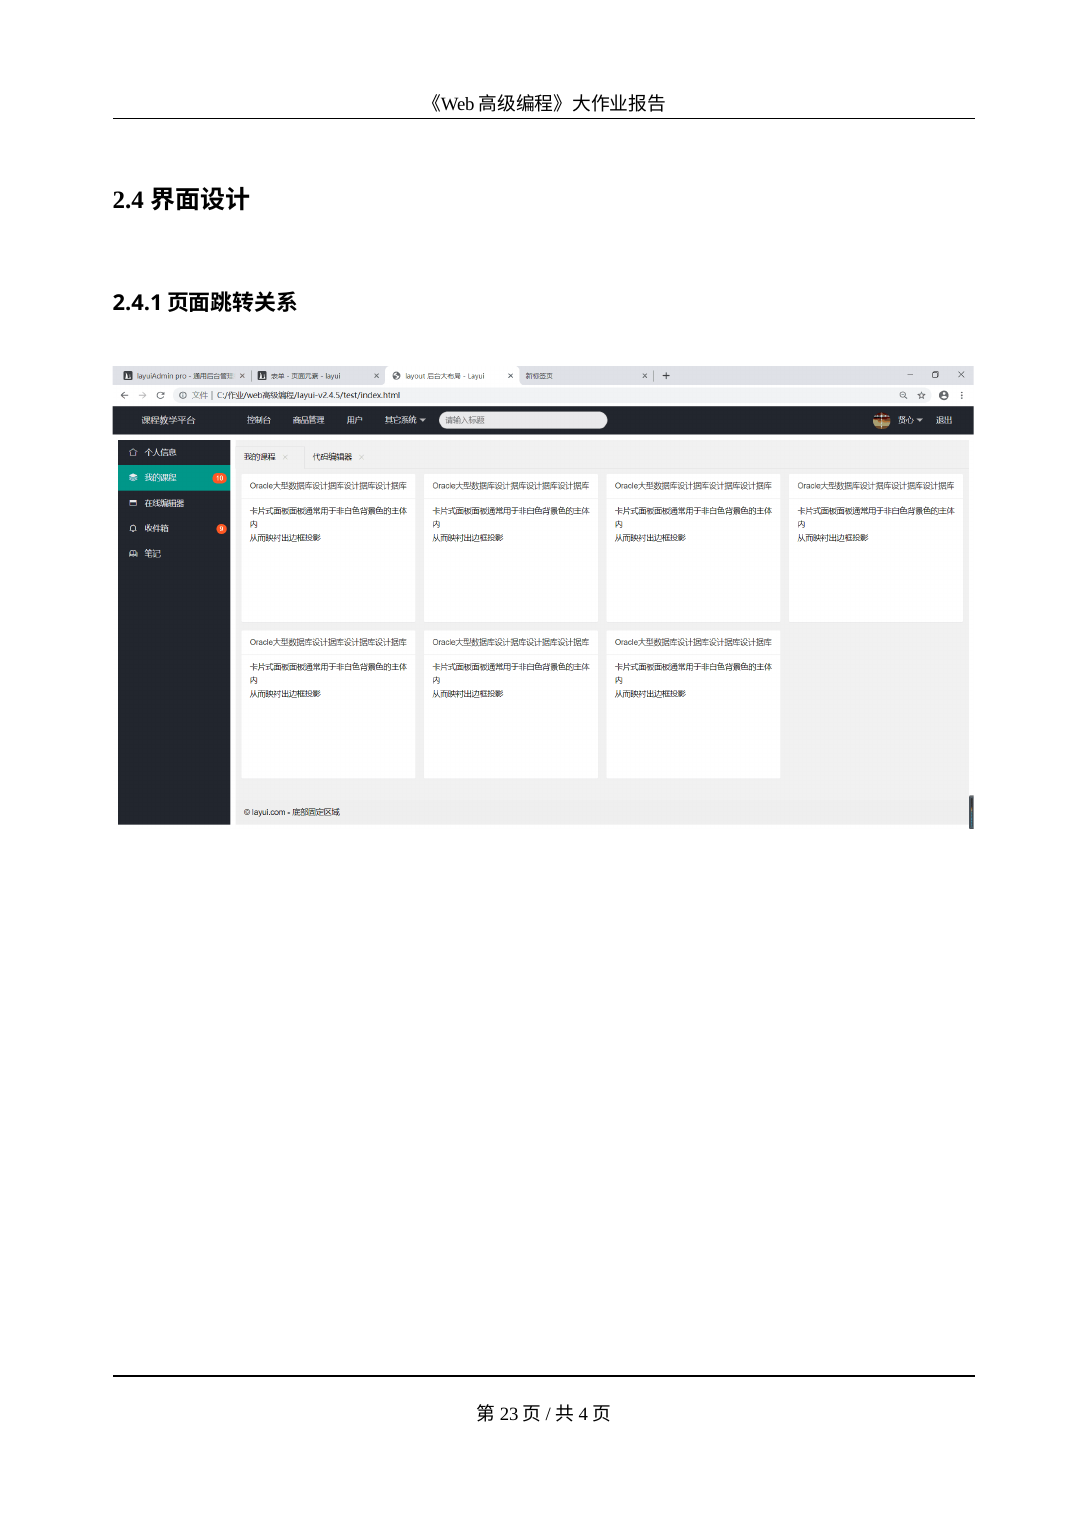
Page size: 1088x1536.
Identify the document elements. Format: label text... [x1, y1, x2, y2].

subtitle 2.4 界面设计 [112, 166, 975, 231]
subtitle 2.4.1页面跳转关系 [112, 284, 975, 317]
picture [112, 366, 974, 829]
